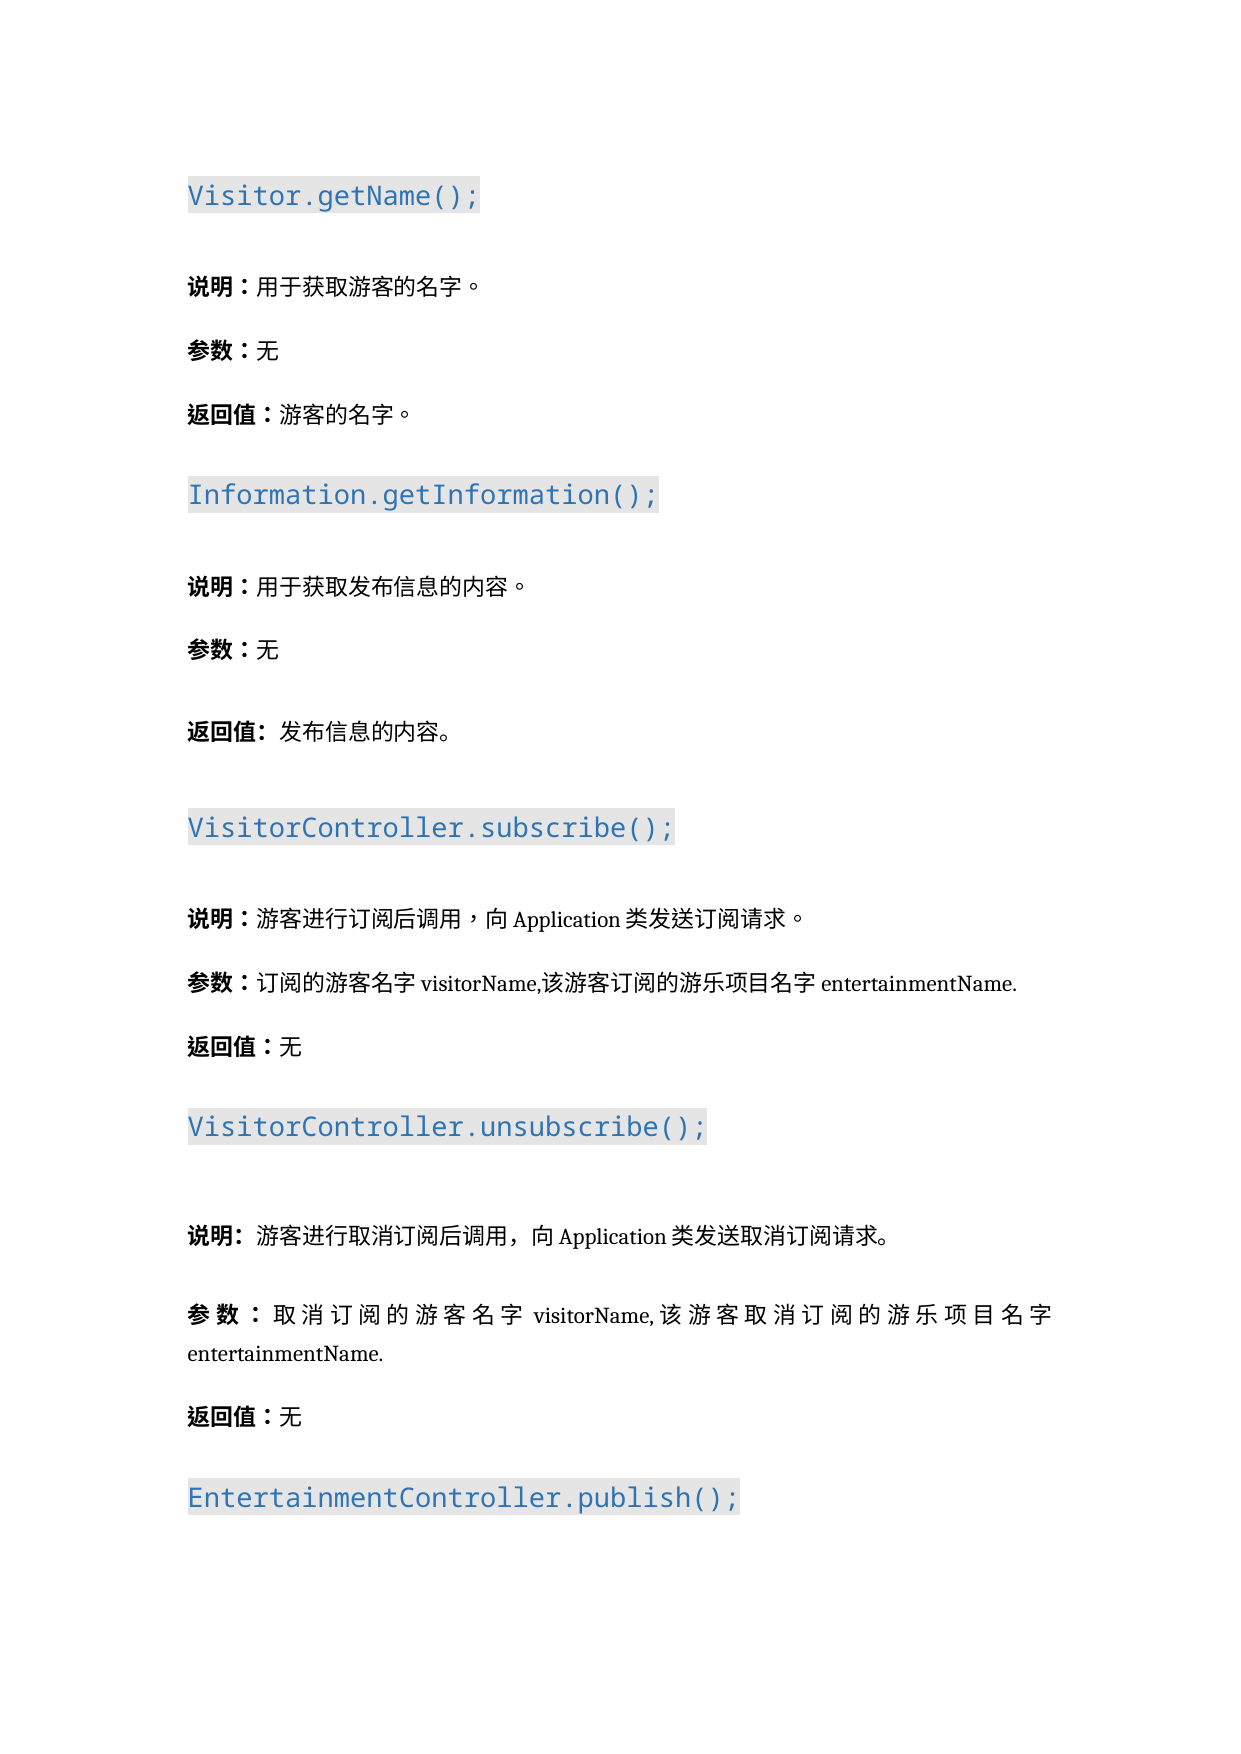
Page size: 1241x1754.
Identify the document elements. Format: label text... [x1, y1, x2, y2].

text 说明：用于获取发布信息的内容。 [187, 570, 1053, 603]
text 参数：订阅的游客名字visitorName,该游客订阅的游乐项目名字entertainmentName. [187, 966, 1053, 999]
text Information.getInformation(); [187, 462, 1053, 527]
text 参数：无 [187, 634, 1053, 666]
text 参数：取消订阅的游客名字visitorName,该游客取消订阅的游乐项目名字entertainmentName. [187, 1299, 1053, 1370]
text 参数：无 [187, 334, 1053, 367]
text 说明：游客进行订阅后调用，向Application类发送订阅请求。 [187, 903, 1053, 935]
text 返回值：游客的名字。 [187, 398, 1053, 430]
text VisitorController.unsubscribe(); [187, 1094, 1053, 1159]
text 说明：游客进行取消订阅后调用，向Application类发送取消订阅请求。 [187, 1202, 1053, 1267]
text 返回值：发布信息的内容。 [187, 698, 1053, 763]
text VisitorController.subscribe(); [187, 794, 1053, 859]
text 说明：用于获取游客的名字。 [187, 270, 1053, 303]
text Visitor.getName(); [187, 162, 1053, 227]
text 返回值：无 [187, 1401, 1053, 1433]
text EntertainmentController.publish(); [187, 1464, 1053, 1529]
text 返回值：无 [187, 1030, 1053, 1063]
